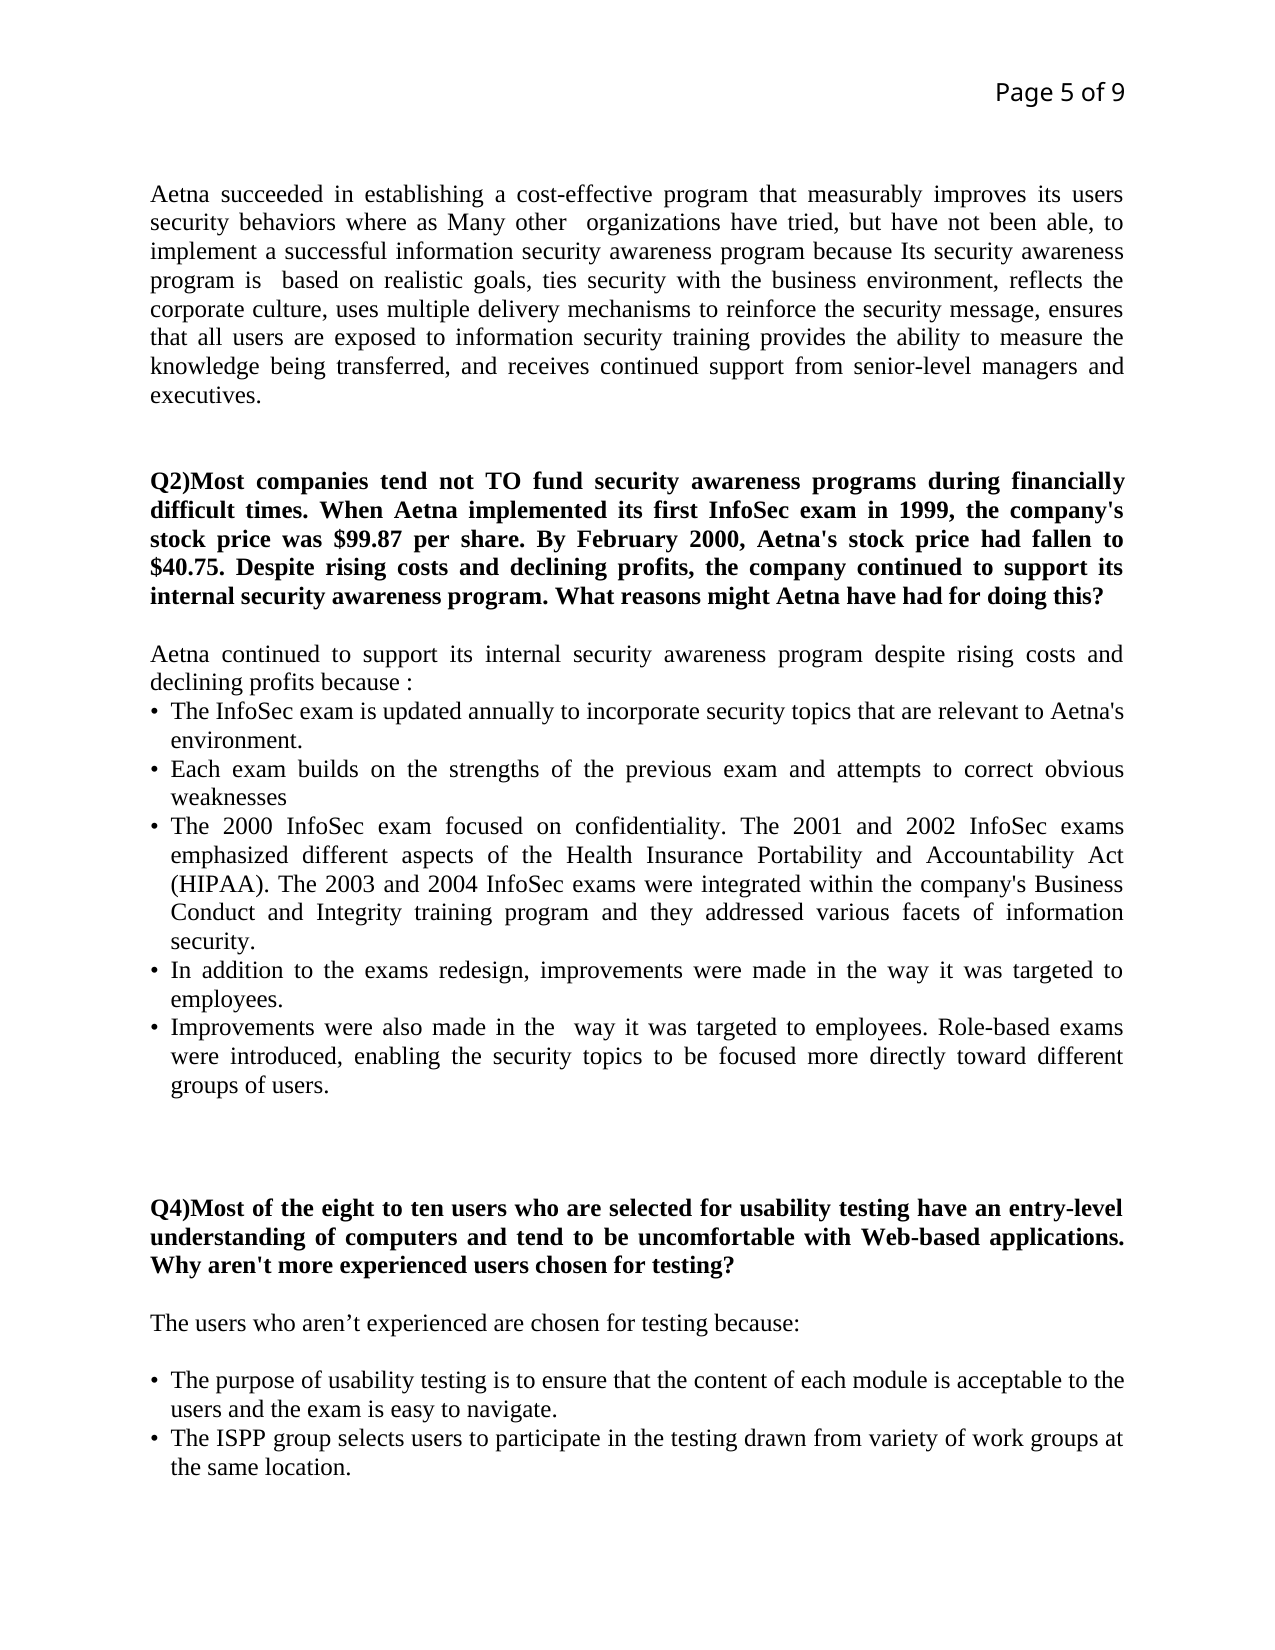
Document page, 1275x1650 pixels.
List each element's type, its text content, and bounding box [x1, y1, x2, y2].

text Aetna continued to support its internal security awareness program despite rising costs and declining profits because : [150, 639, 1125, 696]
text Q2)Most companies tend not TO fund security awareness programs during financially difficult times. When Aetna implemented its first InfoSec exam in 1999, the company's stock price was $99.87 per share. By February 2000, Aetna's stock price had fallen to $40.75. Despite rising costs and declining profits, the company continued to support its internal security awareness program. What reasons might Aetna have had for doing this? [150, 466, 1125, 610]
text Aetna succeeded in establishing a cost-effective program that measurably improves its users security behaviors where as Many other organizations have tried, but have not been able, to implement a successful information security awareness program because Its security awareness program is based on realistic goals, ties security with the business environment, reflects the corporate culture, uses multiple delivery mechanisms to reinforce the security message, ensures that all users are exposed to information security training provides the ability to measure the knowledge being transferred, and receives continued support from senior-level managers and executives. [150, 179, 1125, 409]
text The users who aren’t experienced are chosen for testing because: [150, 1308, 1125, 1337]
list The InfoSec exam is updated annually to incorporate security topics that are relevant to Aetna's environment. [150, 696, 1125, 754]
list Improvements were also made in the way it was targeted to employees. Role-based exams were introduced, enabling the security topics to be focused more directly toward different groups of users. [150, 1012, 1125, 1099]
list In addition to the exams redesign, improvements were made in the way it was targeted to employees. [150, 955, 1125, 1012]
list The purpose of usability testing is to ensure that the content of each module is acceptable to the users and the exam is easy to navigate. [150, 1366, 1125, 1423]
text Q4)Most of the eight to ten users who are selected for usability testing have an entry-level understanding of computers and tend to be uncomfortable with Web-based applications. Why aren't more experienced users chosen for testing? [150, 1193, 1125, 1279]
list Each exam builds on the strengths of the previous exam and attempts to correct obvious weaknesses [150, 754, 1125, 811]
list The ISPP group selects users to participate in the testing drawn from variety of work groups at the same location. [150, 1423, 1125, 1481]
list The 2000 InfoSec exam focused on confidentiality. The 2001 and 2002 InfoSec exams emphasized different aspects of the Health Insurance Portability and Accountability Act (HIPAA). The 2003 and 2004 InfoSec exams were integrated within the company's Business Conduct and Integrity training program and they addressed various facets of information security. [150, 811, 1125, 955]
